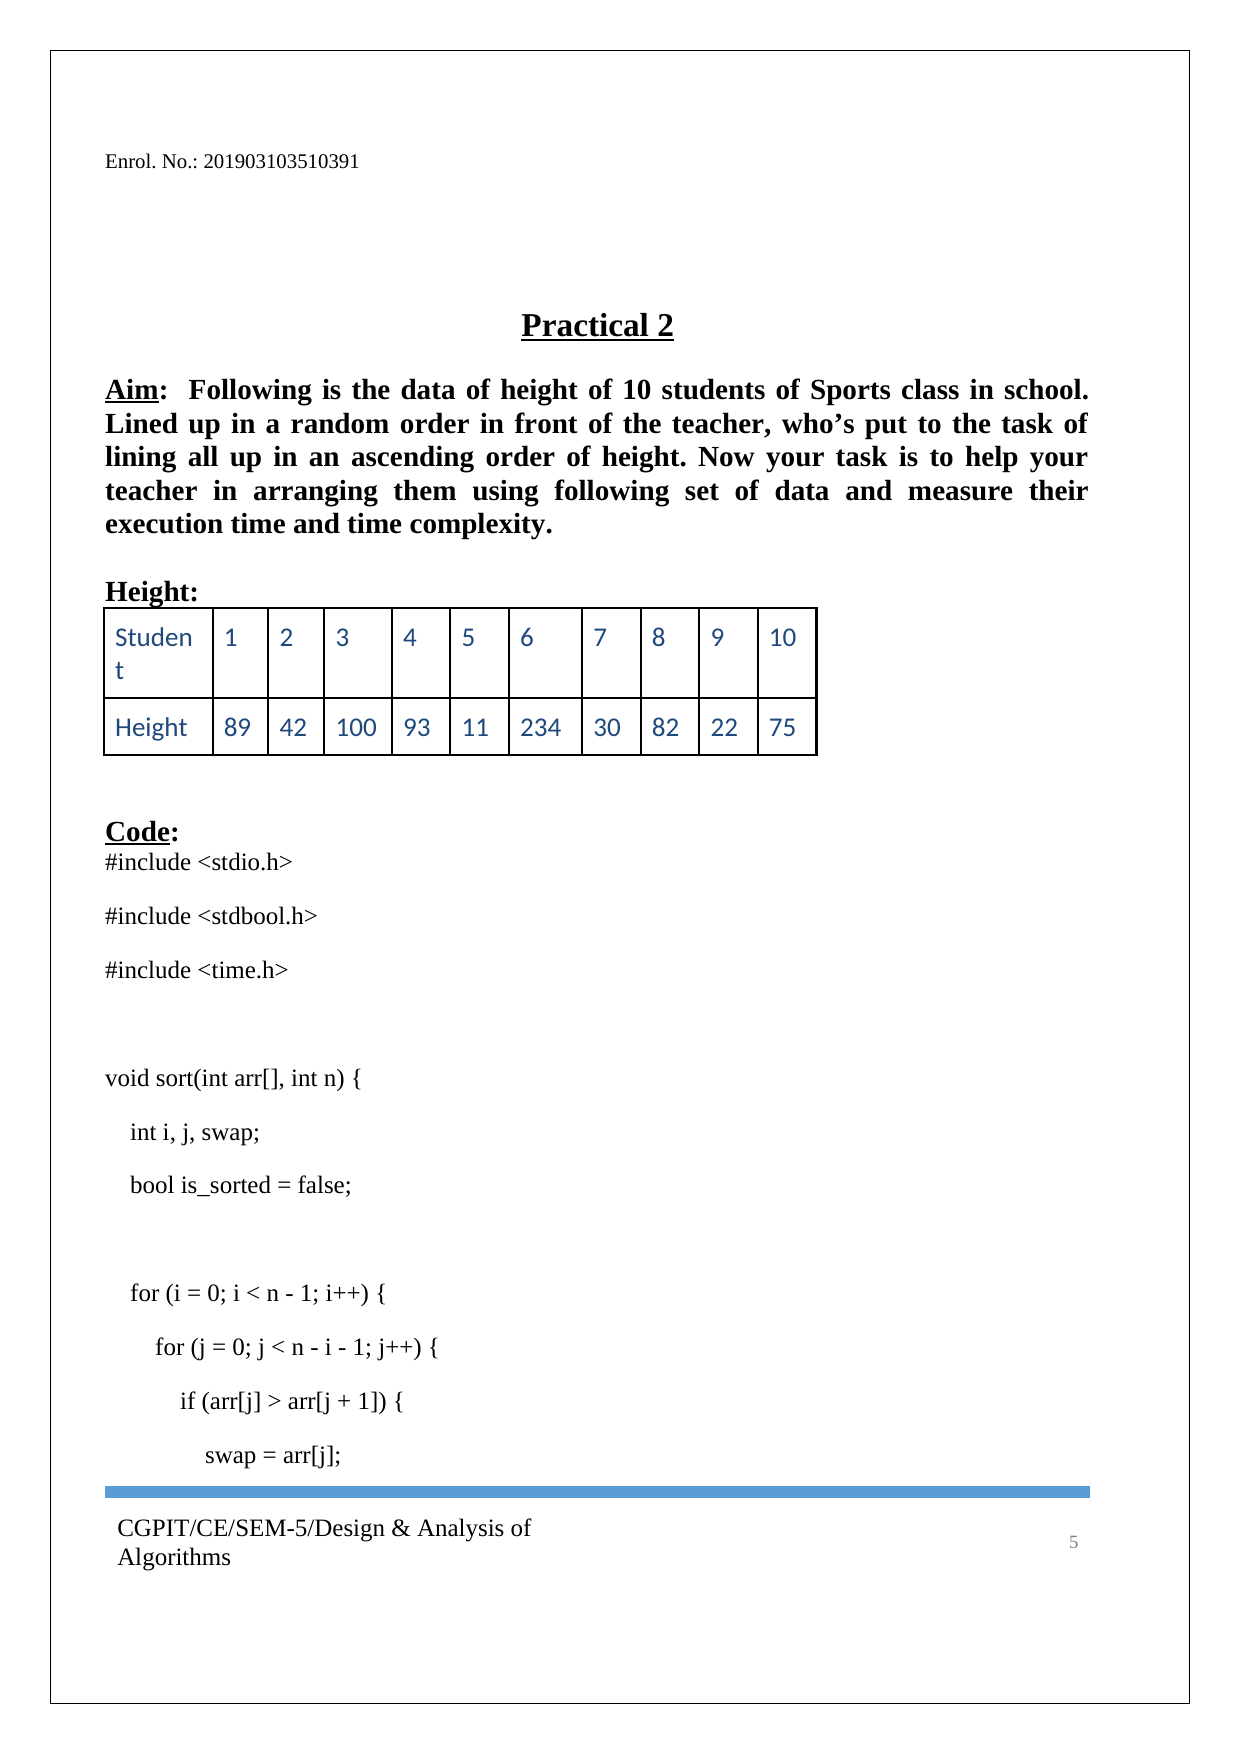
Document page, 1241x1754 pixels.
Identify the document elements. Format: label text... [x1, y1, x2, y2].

text int i, j, swap; [105, 1117, 1090, 1145]
text for (j = 0; j < n - i - 1; j++) { [105, 1332, 1090, 1361]
text #include <time.h> [105, 955, 1090, 984]
table_header Student [105, 609, 212, 697]
table_header 3 [325, 609, 391, 697]
text if (arr[j] > arr[j + 1]) { [105, 1386, 1090, 1415]
text Aim: Following is the data of height of 10 students of Sports class in school. Lined up in a random order in front of the teacher, who’s put to the task of lining all up in an ascending order of height. Now your task is to help your teacher in arranging them using following set of data and measure their execution time and time complexity. [105, 372, 1090, 540]
table_cell 11 [451, 699, 508, 754]
text Practical 2 [105, 305, 1090, 344]
text bool is_sorted = false; [105, 1171, 1090, 1199]
table_cell 89 [214, 699, 267, 754]
table_header 7 [583, 609, 640, 697]
table_header 2 [269, 609, 323, 697]
table_cell 42 [269, 699, 323, 754]
table_cell 30 [583, 699, 640, 754]
text void sort(int arr[], int n) { [105, 1063, 1090, 1092]
table_cell 234 [510, 699, 581, 754]
table_cell 93 [393, 699, 449, 754]
table_cell 75 [759, 699, 815, 754]
table_header 6 [510, 609, 581, 697]
text Height: [105, 574, 1090, 607]
table_cell 22 [700, 699, 757, 754]
text #include <stdio.h> [105, 847, 1090, 876]
text for (i = 0; i < n - 1; i++) { [105, 1278, 1090, 1307]
text swap = arr[j]; [105, 1440, 1090, 1468]
table_header 9 [700, 609, 757, 697]
text Code: [105, 814, 1090, 847]
table_cell 100 [325, 699, 391, 754]
table_header 10 [759, 609, 815, 697]
table_header 8 [642, 609, 698, 697]
table_header 4 [393, 609, 449, 697]
table_header 5 [451, 609, 508, 697]
table_cell 82 [642, 699, 698, 754]
text #include <stdbool.h> [105, 901, 1090, 930]
table_cell Height [105, 699, 212, 754]
table_header 1 [214, 609, 267, 697]
